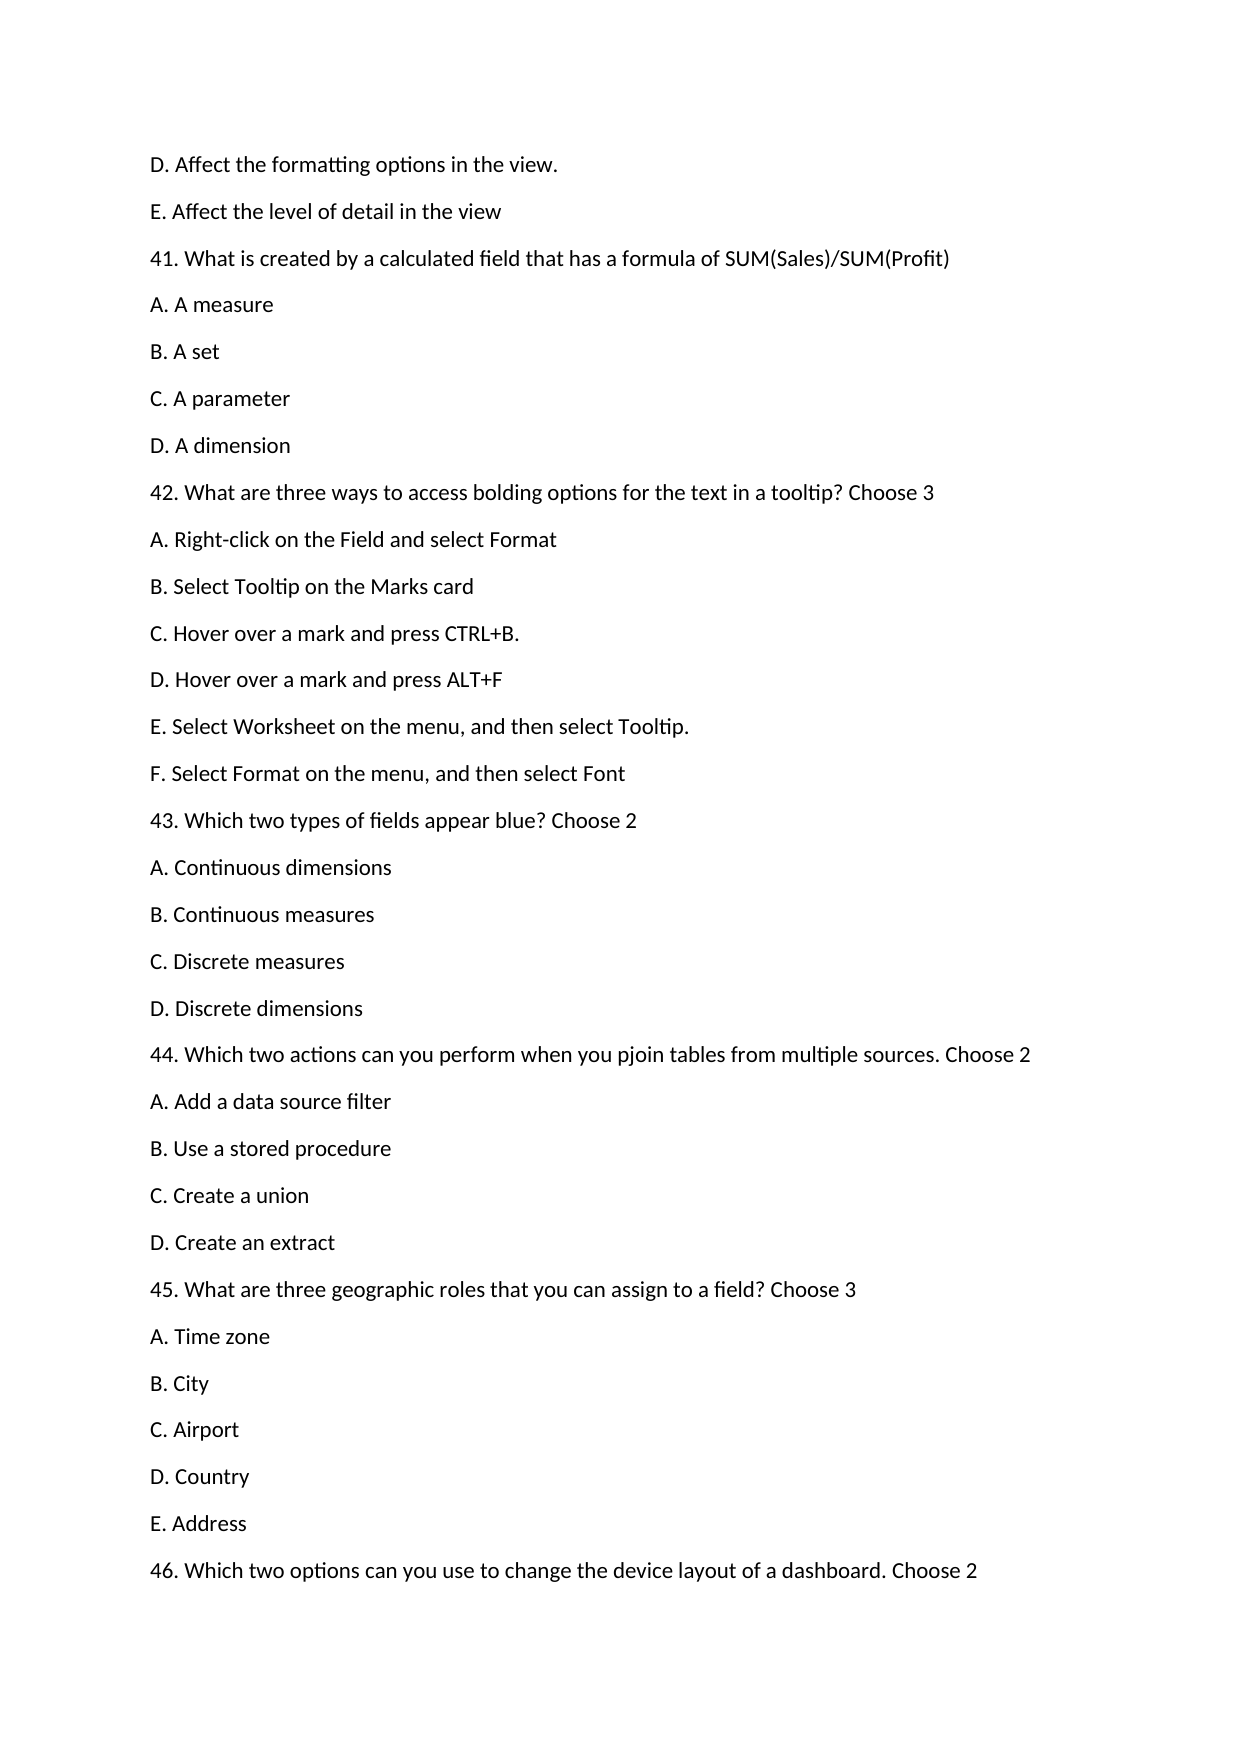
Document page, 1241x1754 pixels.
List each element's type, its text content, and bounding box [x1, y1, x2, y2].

text E. Address [150, 1509, 1090, 1537]
text A. Time zone [150, 1322, 1090, 1350]
text B. Continuous measures [150, 900, 1090, 928]
text F. Select Format on the menu, and then select Font [150, 759, 1090, 787]
text C. Airport [150, 1416, 1090, 1444]
text C. Hover over a mark and press CTRL+B. [150, 619, 1090, 647]
text D. Affect the formatting options in the view. [150, 150, 1090, 178]
text C. A parameter [150, 384, 1090, 412]
text 43. Which two types of fields appear blue? Choose 2 [150, 806, 1090, 834]
text A. Right-click on the Field and select Format [150, 525, 1090, 553]
text D. Discrete dimensions [150, 994, 1090, 1022]
text 42. What are three ways to access bolding options for the text in a tooltip? Choose 3 [150, 478, 1090, 506]
text 45. What are three geographic roles that you can assign to a field? Choose 3 [150, 1275, 1090, 1303]
text B. Select Tooltip on the Marks card [150, 572, 1090, 600]
text A. Continuous dimensions [150, 853, 1090, 881]
text D. Create an extract [150, 1228, 1090, 1256]
text 46. Which two options can you use to change the device layout of a dashboard. Choose 2 [150, 1556, 1090, 1584]
text 41. What is created by a calculated field that has a formula of SUM(Sales)/SUM(Profit) [150, 244, 1090, 272]
text B. Use a stored procedure [150, 1134, 1090, 1162]
text B. City [150, 1369, 1090, 1397]
text C. Discrete measures [150, 947, 1090, 975]
text E. Select Worksheet on the menu, and then select Tooltip. [150, 712, 1090, 741]
text E. Affect the level of detail in the view [150, 197, 1090, 225]
text A. Add a data source filter [150, 1087, 1090, 1116]
text D. Country [150, 1462, 1090, 1491]
text C. Create a union [150, 1181, 1090, 1209]
text D. A dimension [150, 431, 1090, 459]
text D. Hover over a mark and press ALT+F [150, 666, 1090, 694]
text B. A set [150, 337, 1090, 366]
text A. A measure [150, 291, 1090, 319]
text 44. Which two actions can you perform when you pjoin tables from multiple sources. Choose 2 [150, 1041, 1090, 1069]
